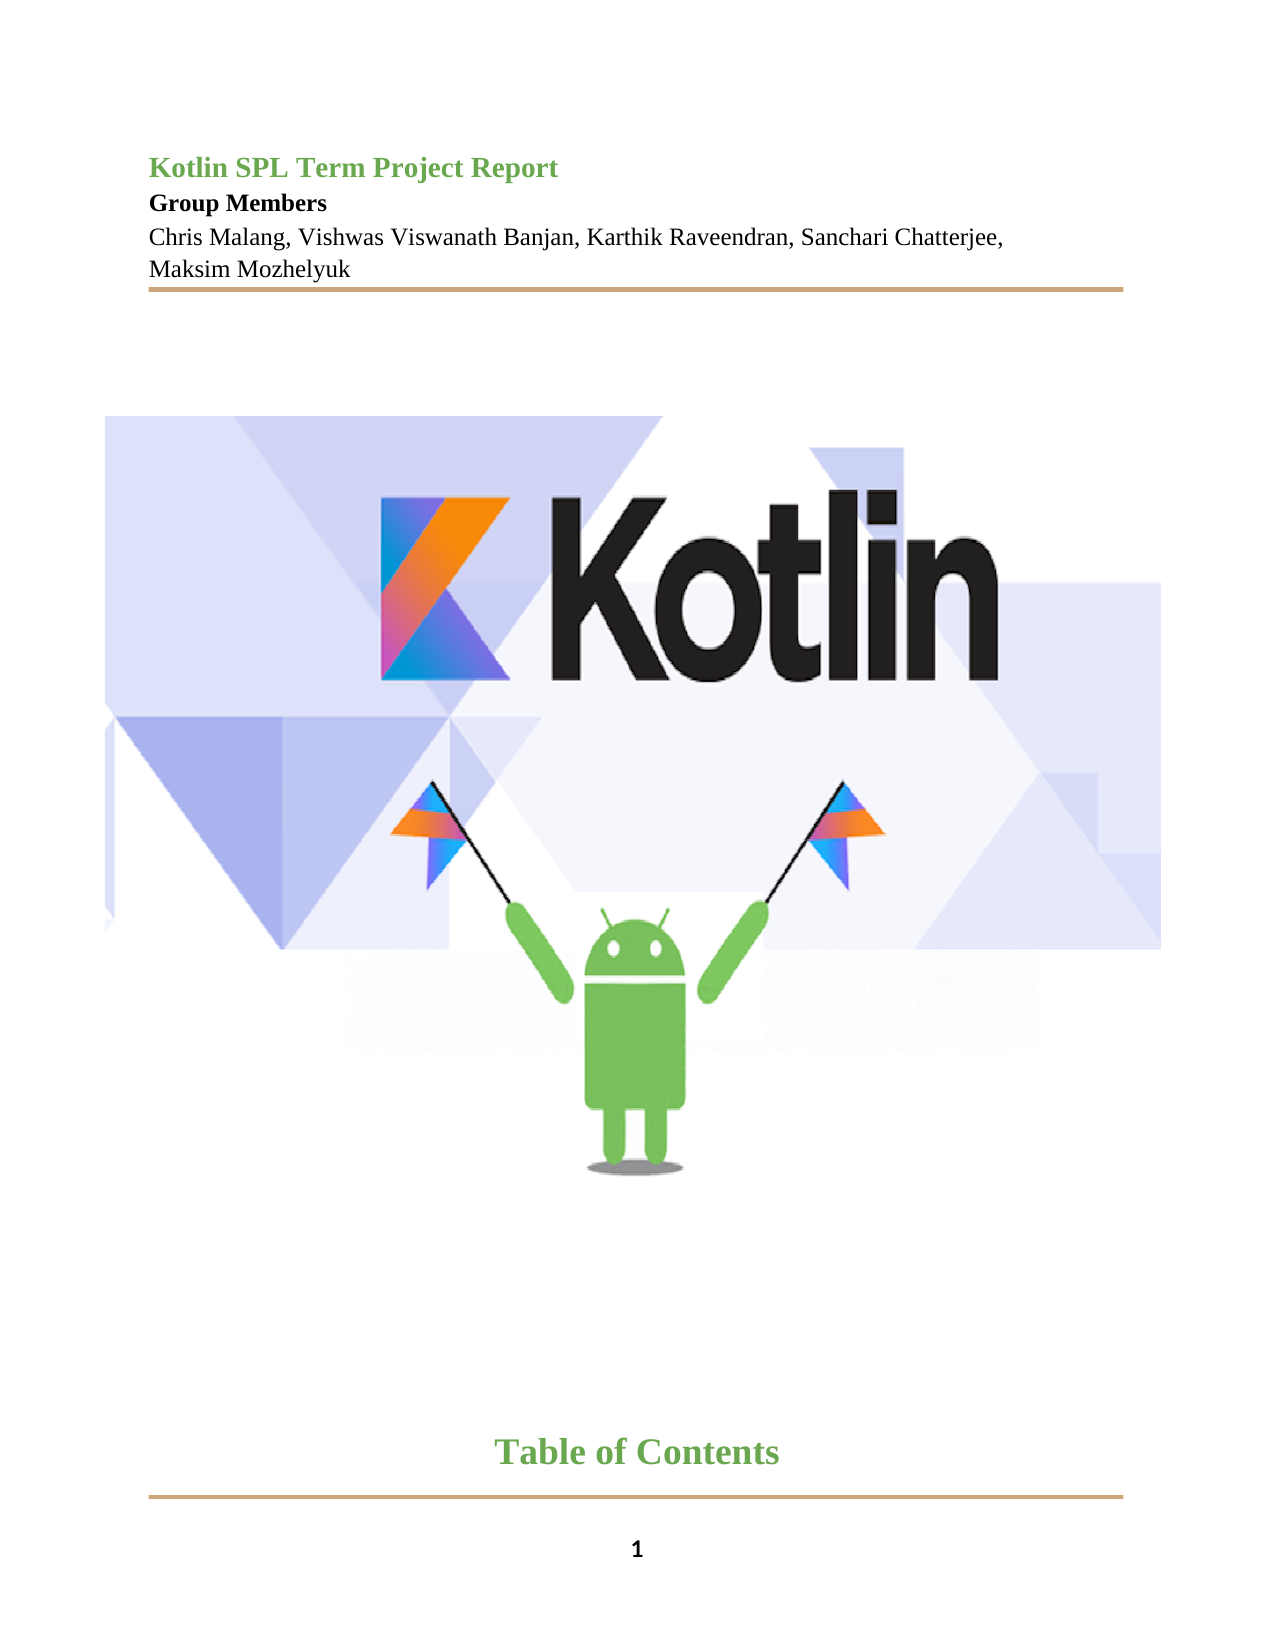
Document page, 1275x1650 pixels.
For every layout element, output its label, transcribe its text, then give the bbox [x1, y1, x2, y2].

text Kotlin SPL Term Project Report [148, 150, 1125, 183]
text Table of Contents [148, 1429, 1125, 1472]
picture [148, 1495, 1124, 1499]
picture [148, 287, 1124, 292]
text Group Members Chris Malang, Vishwas Viswanath Banjan, Karthik Raveendran, Sanchari Chatterjee, [148, 188, 1125, 250]
text Maksim Mozhelyuk [148, 254, 1125, 283]
picture [104, 416, 1161, 1195]
